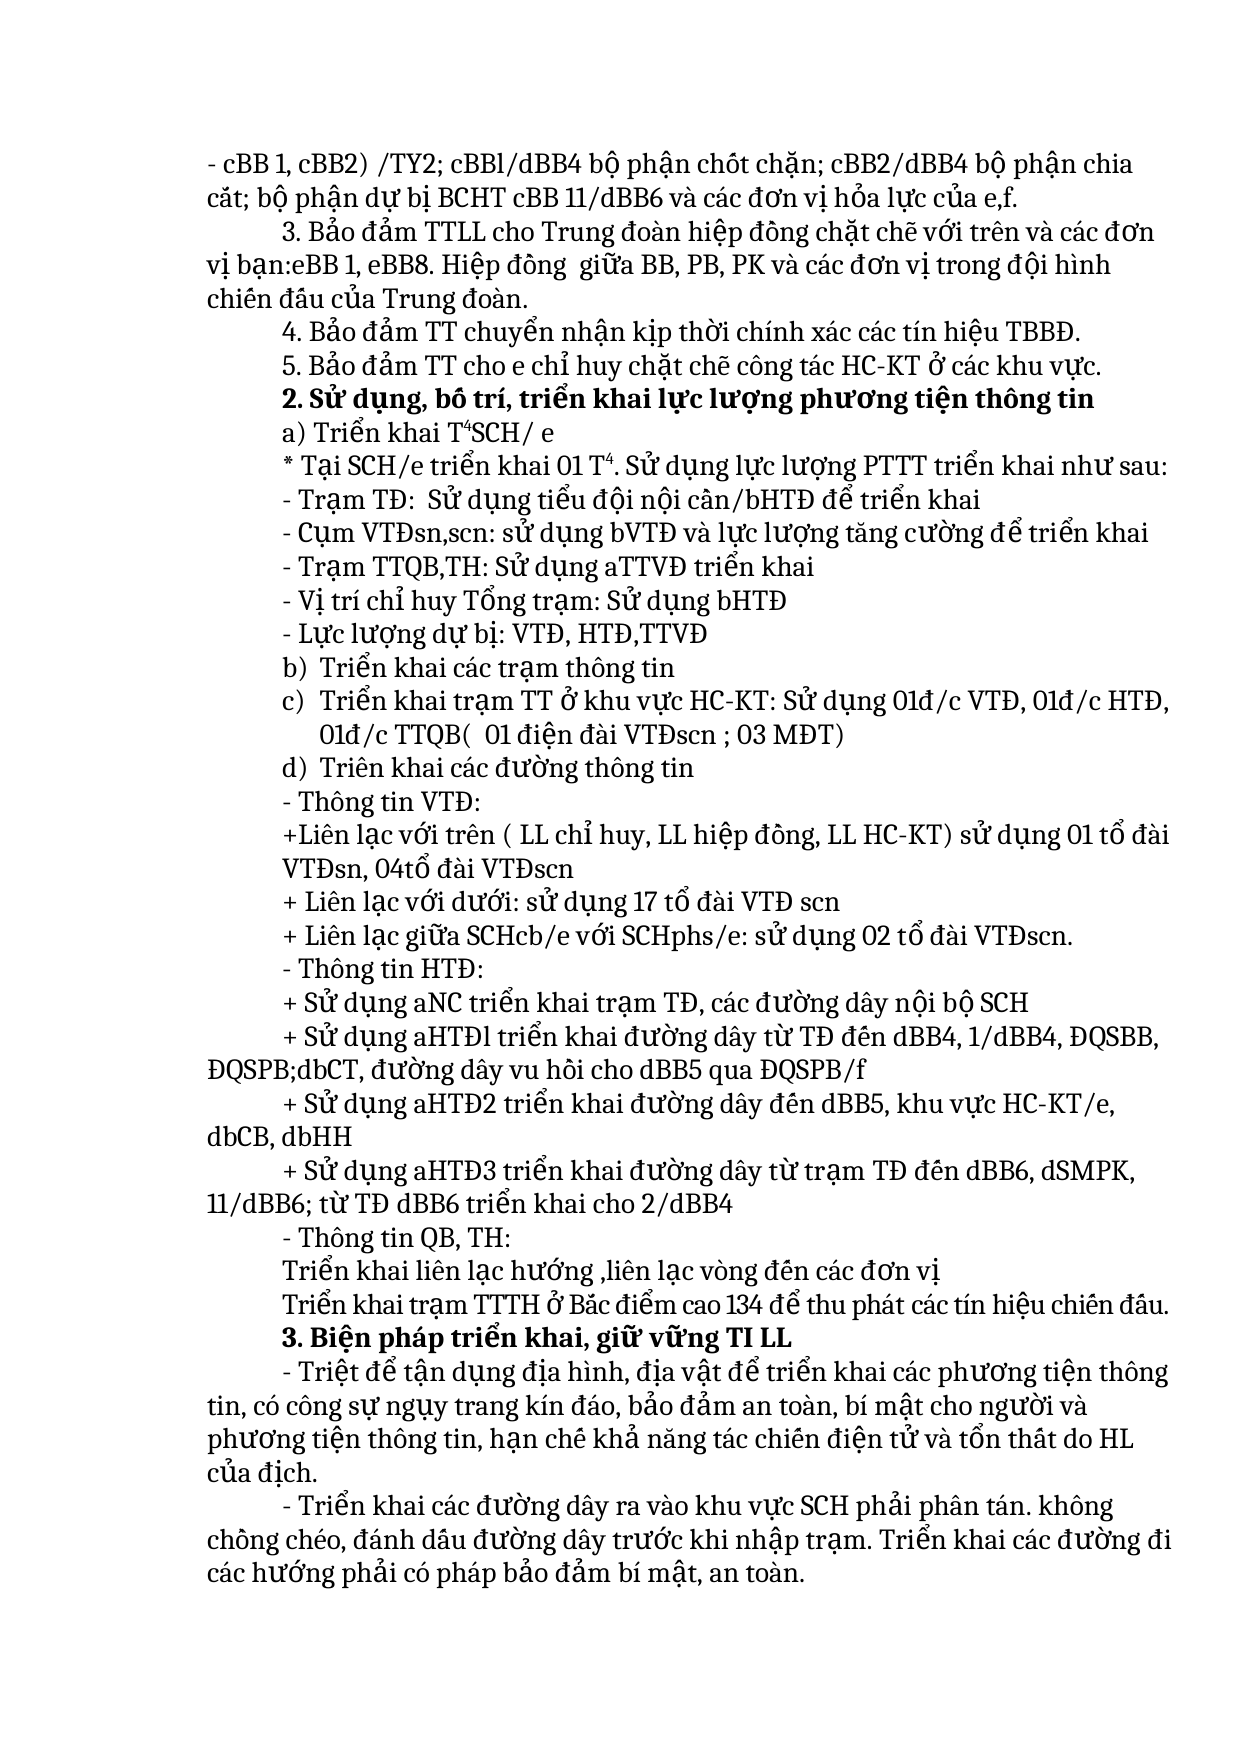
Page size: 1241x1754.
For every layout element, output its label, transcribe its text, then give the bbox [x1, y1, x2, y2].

text 3. Bảo đảm TTLL cho Trung đoàn hiệp đồng chặt chẽ với trên và các đơn vị bạn:eBB 1, eBB8. Hiệp đồng giữa BB, PB, PK và các đơn vị trong đội hình chiến đấu của Trung đoàn. [207, 215, 1181, 315]
text * Tại SCH/e triển khai 01 T4. Sử dụng lực lượng PTTT triển khai như sau: [207, 449, 1181, 483]
text +Liên lạc với trên ( LL chỉ huy, LL hiệp đồng, LL HC-KT) sử dụng 01 tổ đài VTĐsn, 04tổ đài VTĐscn [282, 818, 1181, 886]
text + Sử dụng aHTĐl triển khai đường dây từ TĐ đến dBB4, 1/dBB4, ĐQSBB, ĐQSPB;dbCT, đường dây vu hồi cho dBB5 qua ĐQSPB/f [207, 1020, 1181, 1087]
text + Sử dụng aHTĐ2 triển khai đường dây đến dBB5, khu vực HC-KT/e, dbCB, dbHH [207, 1087, 1181, 1154]
list Triển khai trạm TT ở khu vực HC-KT: Sử dụng 01đ/c VTĐ, 01đ/c HTĐ, 01đ/c TTQB( 01 điện đài VTĐscn ; 03 MĐT) [282, 684, 1181, 751]
list Triên khai các đường thông tin [282, 751, 1181, 785]
text + Liên lạc với dưới: sử dụng 17 tổ đài VTĐ scn [282, 886, 1181, 919]
text Triển khai trạm TTTH ở Bắc điểm cao 134 để thu phát các tín hiệu chiến đấu. [207, 1288, 1181, 1322]
text a) Triển khai T4SCH/ e [207, 416, 1181, 449]
text + Sử dụng aHTĐ3 triển khai đường dây từ trạm TĐ đến dBB6, dSMPK, 11/dBB6; từ TĐ dBB6 triển khai cho 2/dBB4 [207, 1154, 1181, 1221]
text + Liên lạc giữa SCHcb/e với SCHphs/e: sử dụng 02 tổ đài VTĐscn. [282, 919, 1181, 953]
list Triển khai các trạm thông tin [282, 651, 1181, 684]
text - Lực lượng dự bị: VTĐ, HTĐ,TTVĐ [207, 617, 1181, 651]
text 3. Biện pháp triển khai, giữ vững TI LL [207, 1322, 1181, 1355]
text - Vị trí chỉ huy Tổng trạm: Sử dụng bHTĐ [207, 584, 1181, 617]
text 5. Bảo đảm TT cho e chỉ huy chặt chẽ công tác HC-KT ở các khu vực. [207, 349, 1181, 382]
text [207, 148, 1181, 215]
text - Triệt để tận dụng địa hình, địa vật để triển khai các phương tiện thông tin, có công sự ngụy trang kín đáo, bảo đảm an toàn, bí mật cho người và phương tiện thông tin, hạn chế khả năng tác chiến điện tử và tổn thất do HL của địch. [207, 1355, 1181, 1489]
text + Sử dụng aNC triển khai trạm TĐ, các đường dây nội bộ SCH [207, 986, 1181, 1020]
text - Trạm TTQB,TH: Sử dụng aTTVĐ triển khai [207, 550, 1181, 584]
text - Trạm TĐ: Sử dụng tiểu đội nội cần/bHTĐ để triển khai [207, 483, 1181, 517]
text - Cụm VTĐsn,scn: sử dụng bVTĐ và lực lượng tăng cường để triển khai [207, 517, 1181, 550]
text - Thông tin HTĐ: [207, 953, 1181, 986]
text - Triển khai các đường dây ra vào khu vực SCH phải phân tán. không chồng chéo, đánh dấu đường dây trước khi nhập trạm. Triển khai các đường đi các hướng phải có pháp bảo đảm bí mật, an toàn. [207, 1489, 1181, 1590]
text - Thông tin QB, TH: [207, 1221, 1181, 1254]
text Triển khai liên lạc hướng ,liên lạc vòng đến các đơn vị [207, 1254, 1181, 1288]
text 2. Sử dụng, bố trí, triển khai lực lượng phương tiện thông tin [207, 382, 1181, 416]
text 4. Bảo đảm TT chuyển nhận kịp thời chính xác các tín hiệu TBBĐ. [207, 315, 1181, 349]
text - Thông tin VTĐ: [282, 785, 1181, 818]
